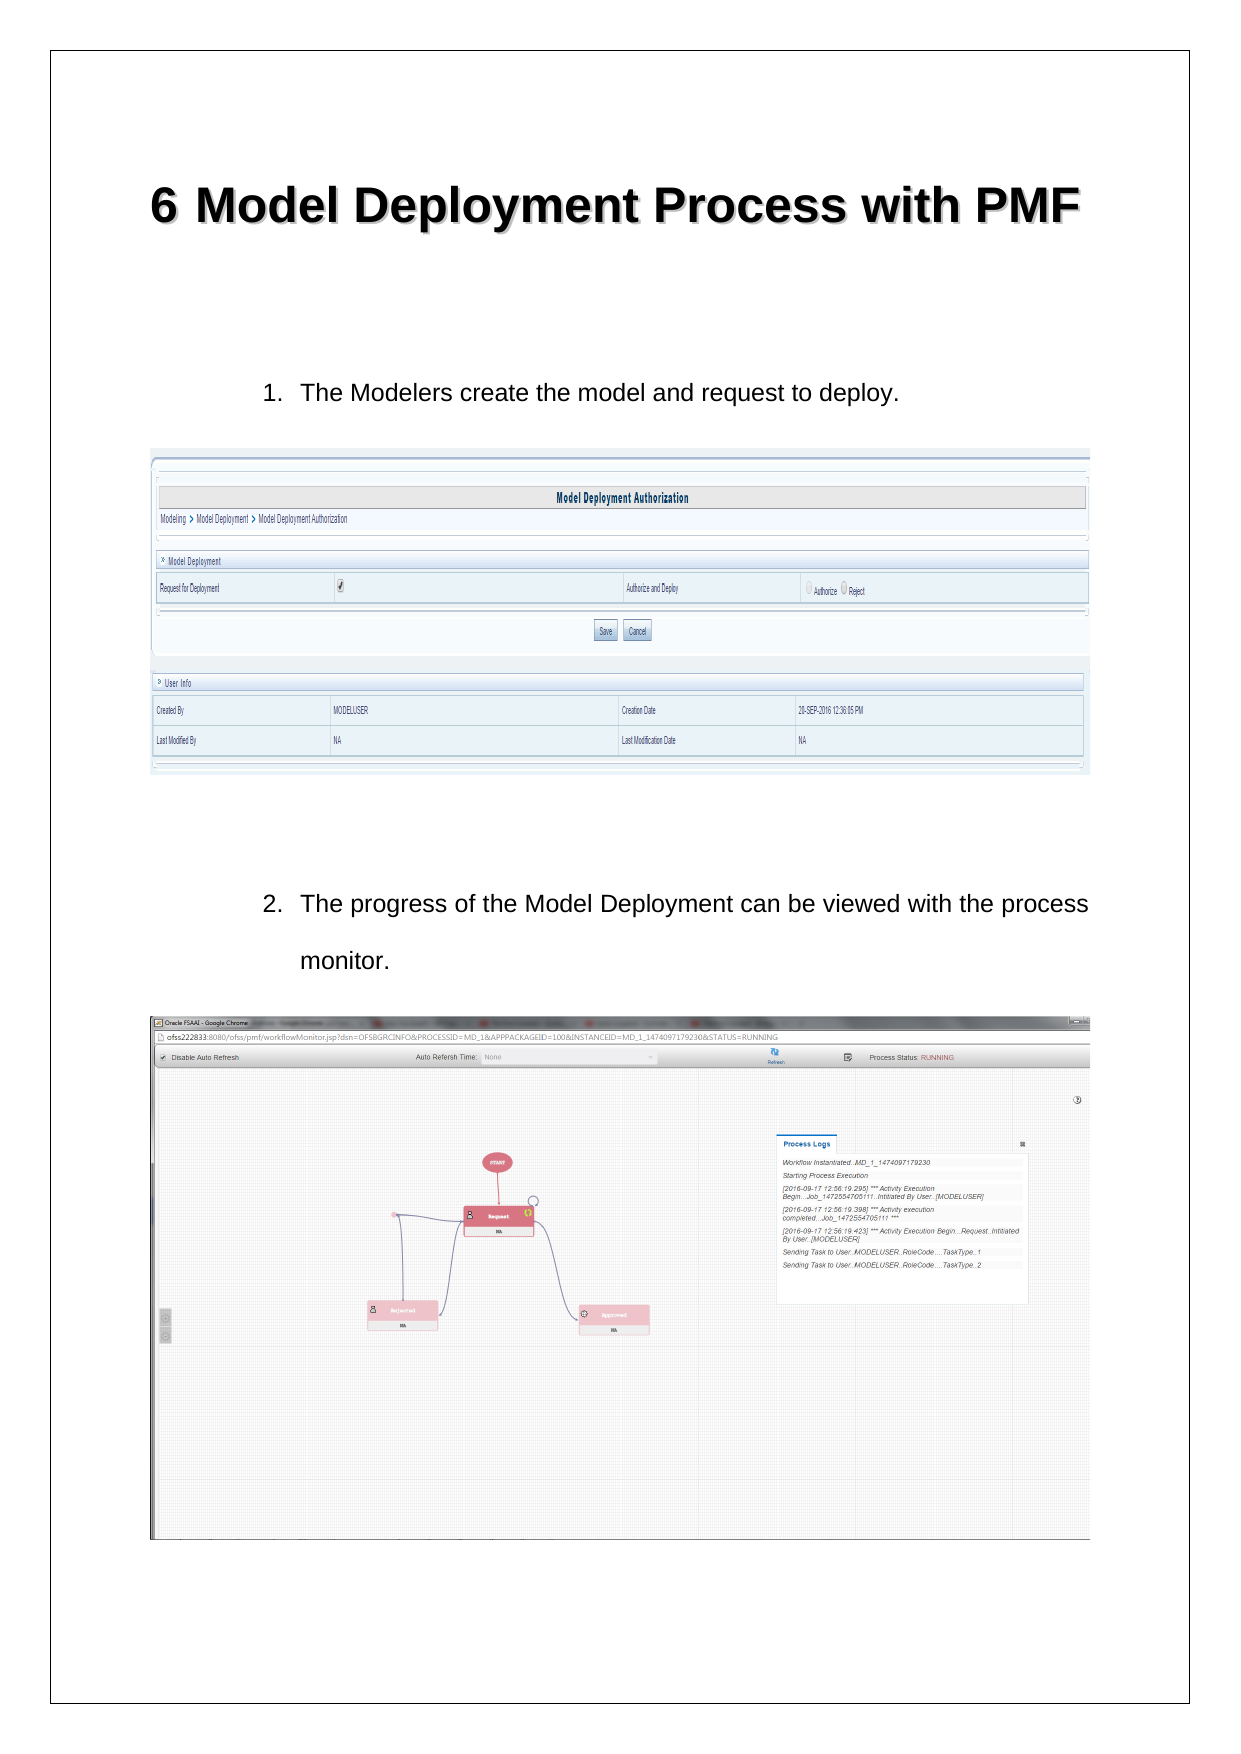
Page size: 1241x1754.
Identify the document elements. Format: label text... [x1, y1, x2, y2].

picture [150, 1016, 1091, 1546]
picture [150, 448, 1091, 775]
subtitle Model Deployment Process with PMF [150, 175, 1090, 232]
list The Modelers create the model and request to deploy. [262, 378, 1090, 407]
list The progress of the Model Deployment can be viewed with the process monitor. [262, 888, 1090, 975]
